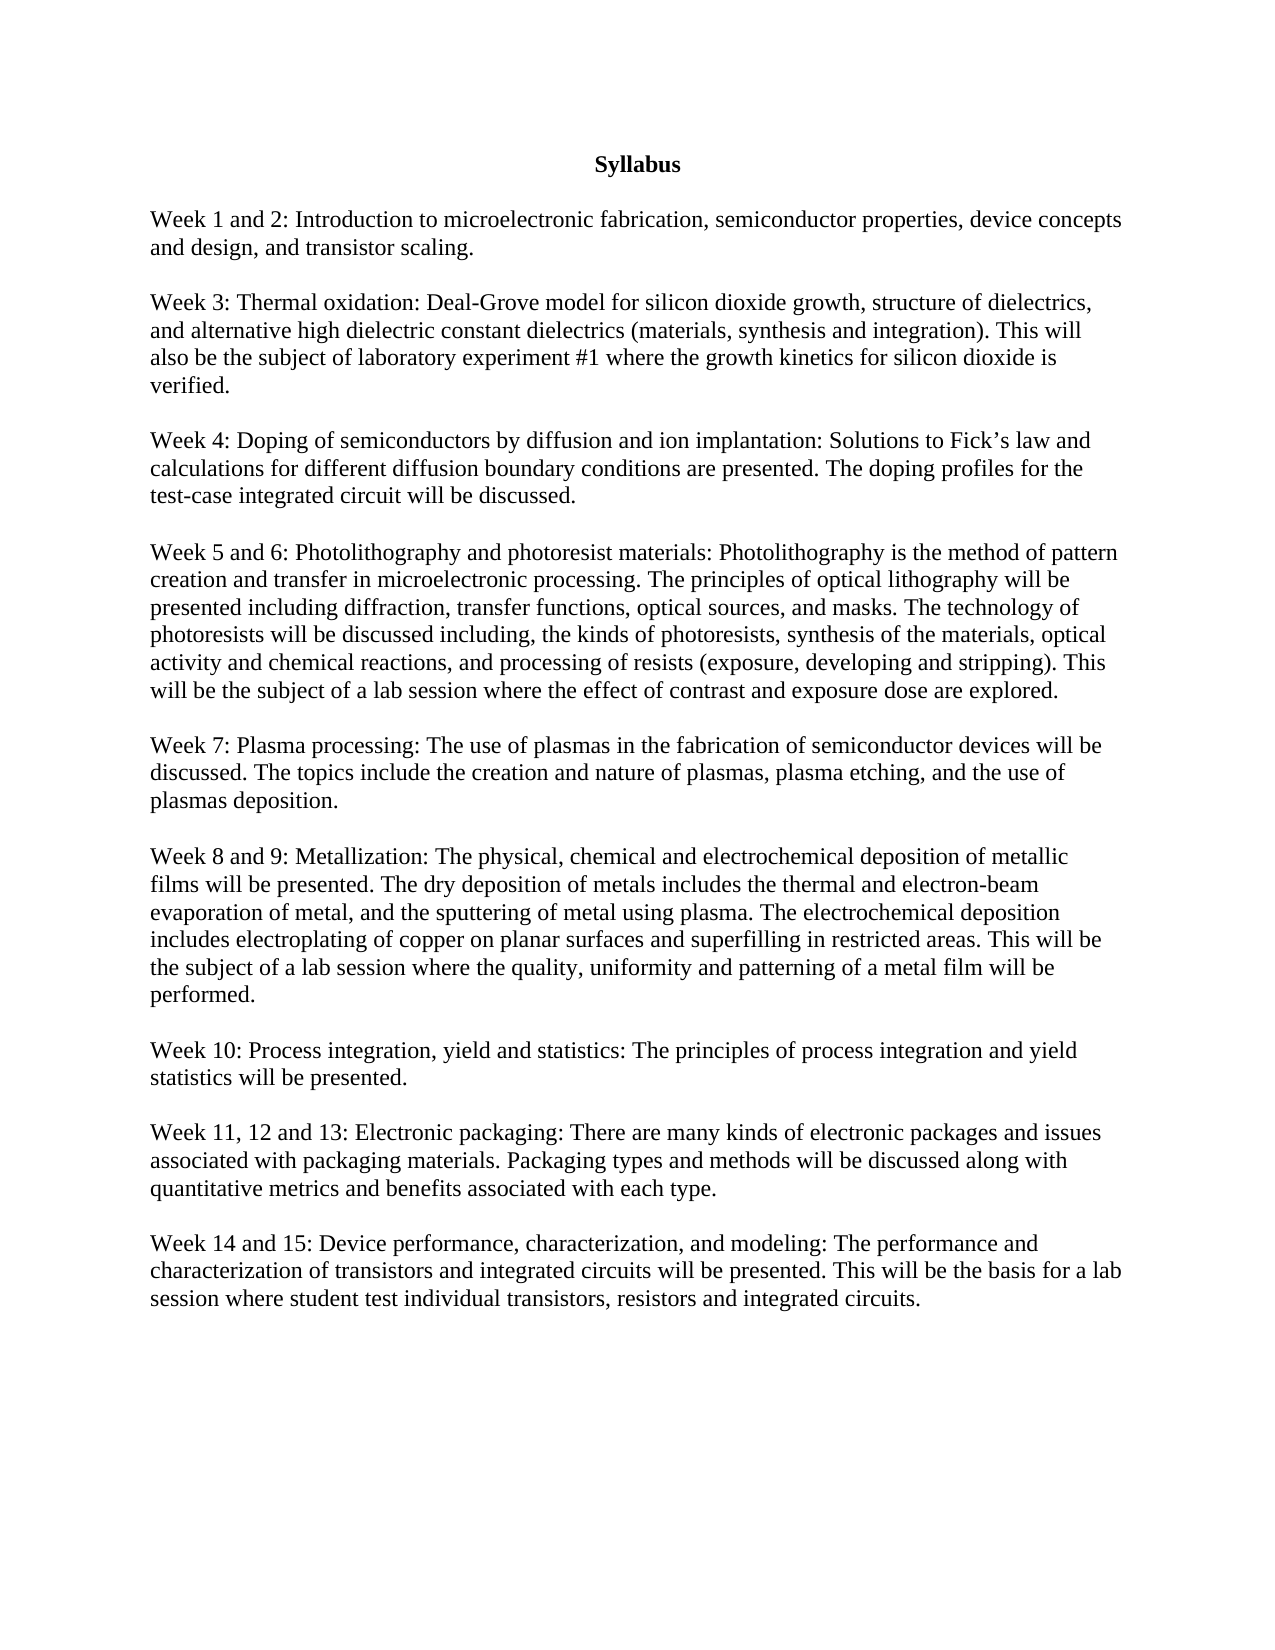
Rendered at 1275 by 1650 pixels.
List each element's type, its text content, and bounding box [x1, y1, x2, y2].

text Syllabus [150, 150, 1125, 178]
text Week 14 and 15: Device performance, characterization, and modeling: The performance and characterization of transistors and integrated circuits will be presented. This will be the basis for a lab session where student test individual transistors, resistors and integrated circuits. [150, 1229, 1125, 1312]
text Week 11, 12 and 13: Electronic packaging: There are many kinds of electronic packages and issues associated with packaging materials. Packaging types and methods will be discussed along with quantitative metrics and benefits associated with each type. [150, 1118, 1125, 1201]
text Week 10: Process integration, yield and statistics: The principles of process integration and yield statistics will be presented. [150, 1036, 1125, 1091]
text Week 3: Thermal oxidation: Deal-Grove model for silicon dioxide growth, structure of dielectrics, and alternative high dielectric constant dielectrics (materials, synthesis and integration). This will also be the subject of laboratory experiment #1 where the growth kinetics for silicon dioxide is verified. [150, 288, 1125, 398]
text Week 4: Doping of semiconductors by diffusion and ion implantation: Solutions to Fick’s law and calculations for different diffusion boundary conditions are presented. The doping profiles for the test-case integrated circuit will be discussed. [150, 426, 1125, 509]
text Week 8 and 9: Metallization: The physical, chemical and electrochemical deposition of metallic films will be presented. The dry deposition of metals includes the thermal and electron-beam evaporation of metal, and the sputtering of metal using plasma. The electrochemical deposition includes electroplating of copper on planar surfaces and superfilling in restricted areas. This will be the subject of a lab session where the quality, uniformity and patterning of a metal film will be performed. [150, 842, 1125, 1008]
text Week 1 and 2: Introduction to microelectronic fabrication, semiconductor properties, device concepts and design, and transistor scaling. [150, 205, 1125, 260]
text Week 5 and 6: Photolithography and photoresist materials: Photolithography is the method of pattern creation and transfer in microelectronic processing. The principles of optical lithography will be presented including diffraction, transfer functions, optical sources, and masks. The technology of photoresists will be discussed including, the kinds of photoresists, synthesis of the materials, optical activity and chemical reactions, and processing of resists (exposure, developing and stripping). This will be the subject of a lab session where the effect of contrast and exposure dose are explored. [150, 538, 1125, 703]
text Week 7: Plasma processing: The use of plasmas in the fabrication of semiconductor devices will be discussed. The topics include the creation and nature of plasmas, plasma etching, and the use of plasmas deposition. [150, 731, 1125, 814]
